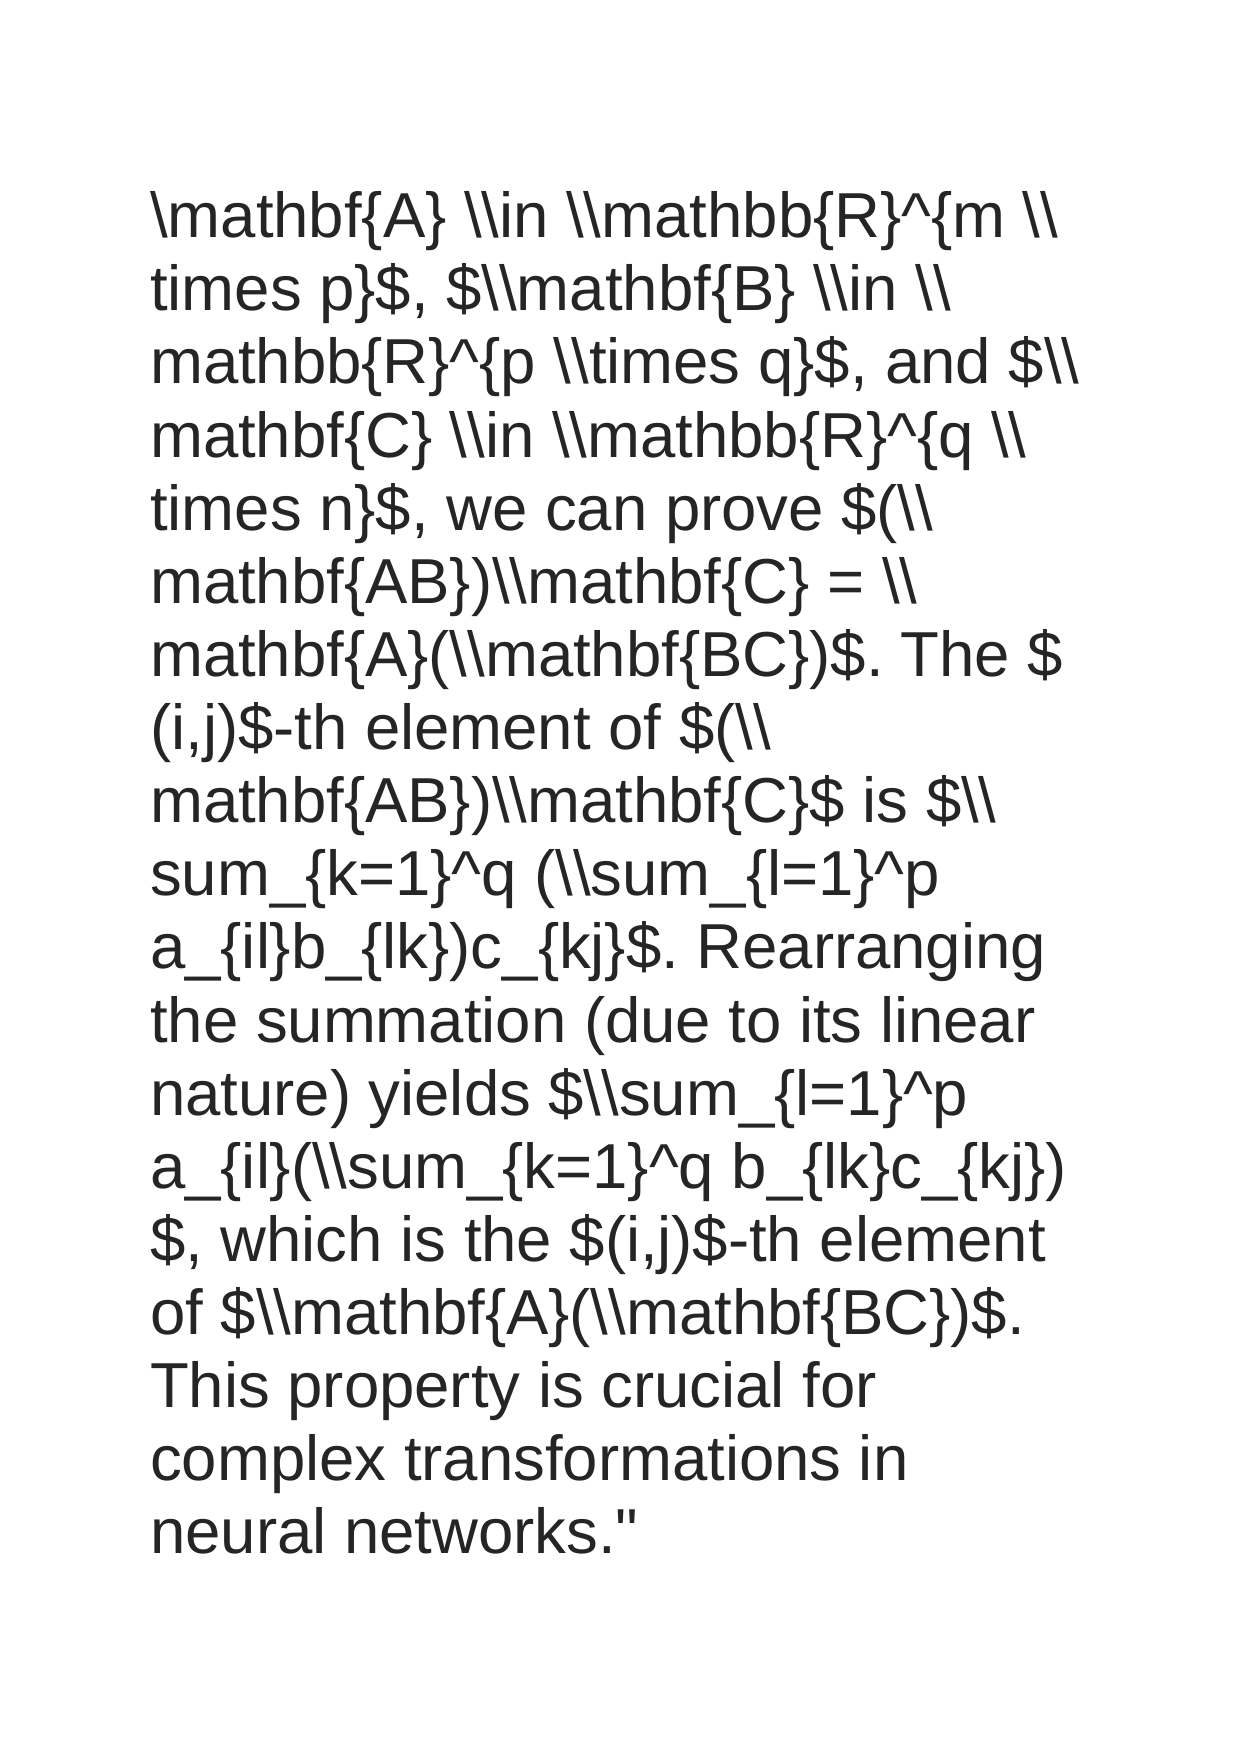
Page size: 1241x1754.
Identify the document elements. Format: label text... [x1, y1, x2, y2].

text \mathbf{A} \\in \\mathbb{R}^{m \\times p}$, $\\mathbf{B} \\in \\mathbb{R}^{p \\times q}$, and $\\mathbf{C} \\in \\mathbb{R}^{q \\times n}$, we can prove $(\\mathbf{AB})\\mathbf{C} = \\mathbf{A}(\\mathbf{BC})$. The $(i,j)$-th element of $(\\mathbf{AB})\\mathbf{C}$ is $\\sum_{k=1}^q (\\sum_{l=1}^p a_{il}b_{lk})c_{kj}$. Rearranging the summation (due to its linear nature) yields $\\sum_{l=1}^p a_{il}(\\sum_{k=1}^q b_{lk}c_{kj})$, which is the $(i,j)$-th element of $\\mathbf{A}(\\mathbf{BC})$. This property is crucial for complex transformations in neural networks." [150, 184, 1090, 1573]
